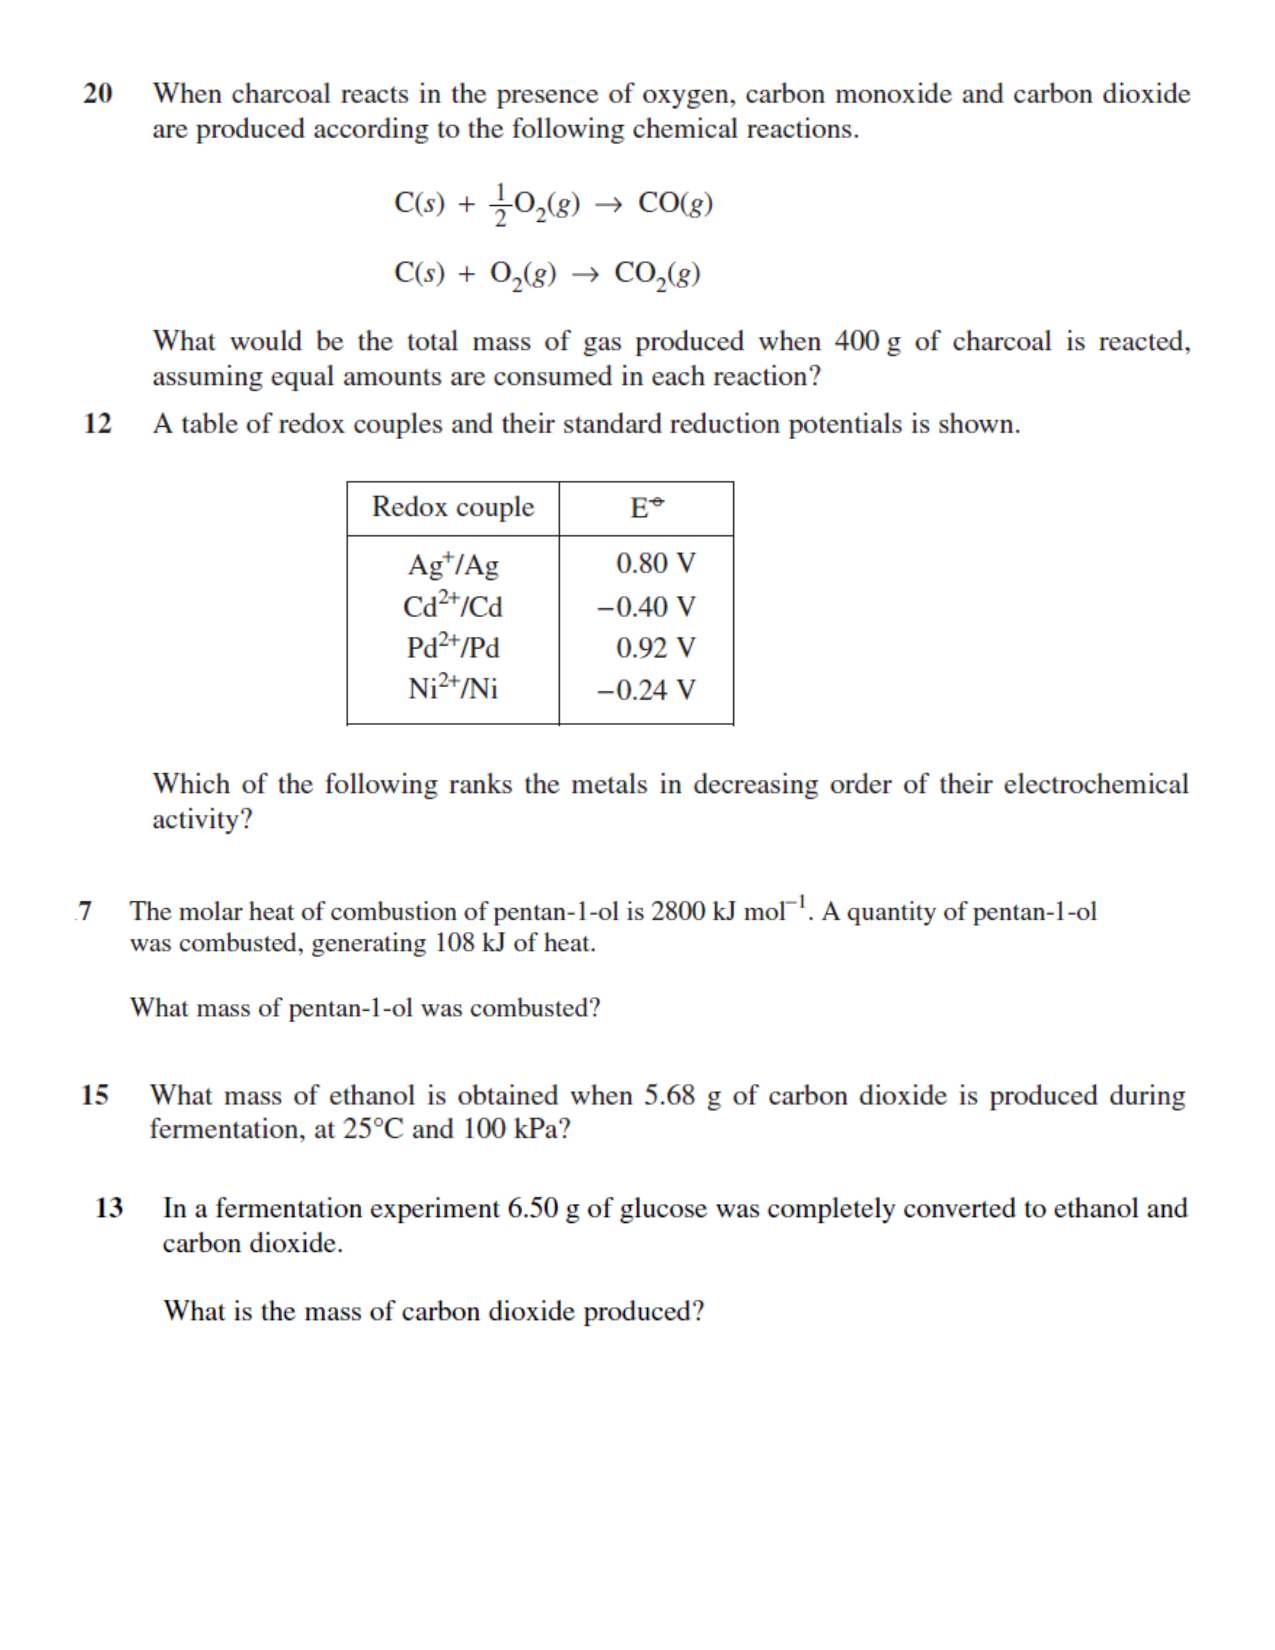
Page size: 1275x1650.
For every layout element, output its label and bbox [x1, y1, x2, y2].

picture [75, 404, 1200, 846]
picture [75, 1178, 1199, 1338]
picture [75, 870, 1191, 1043]
picture [75, 75, 1200, 400]
picture [75, 1067, 1200, 1174]
